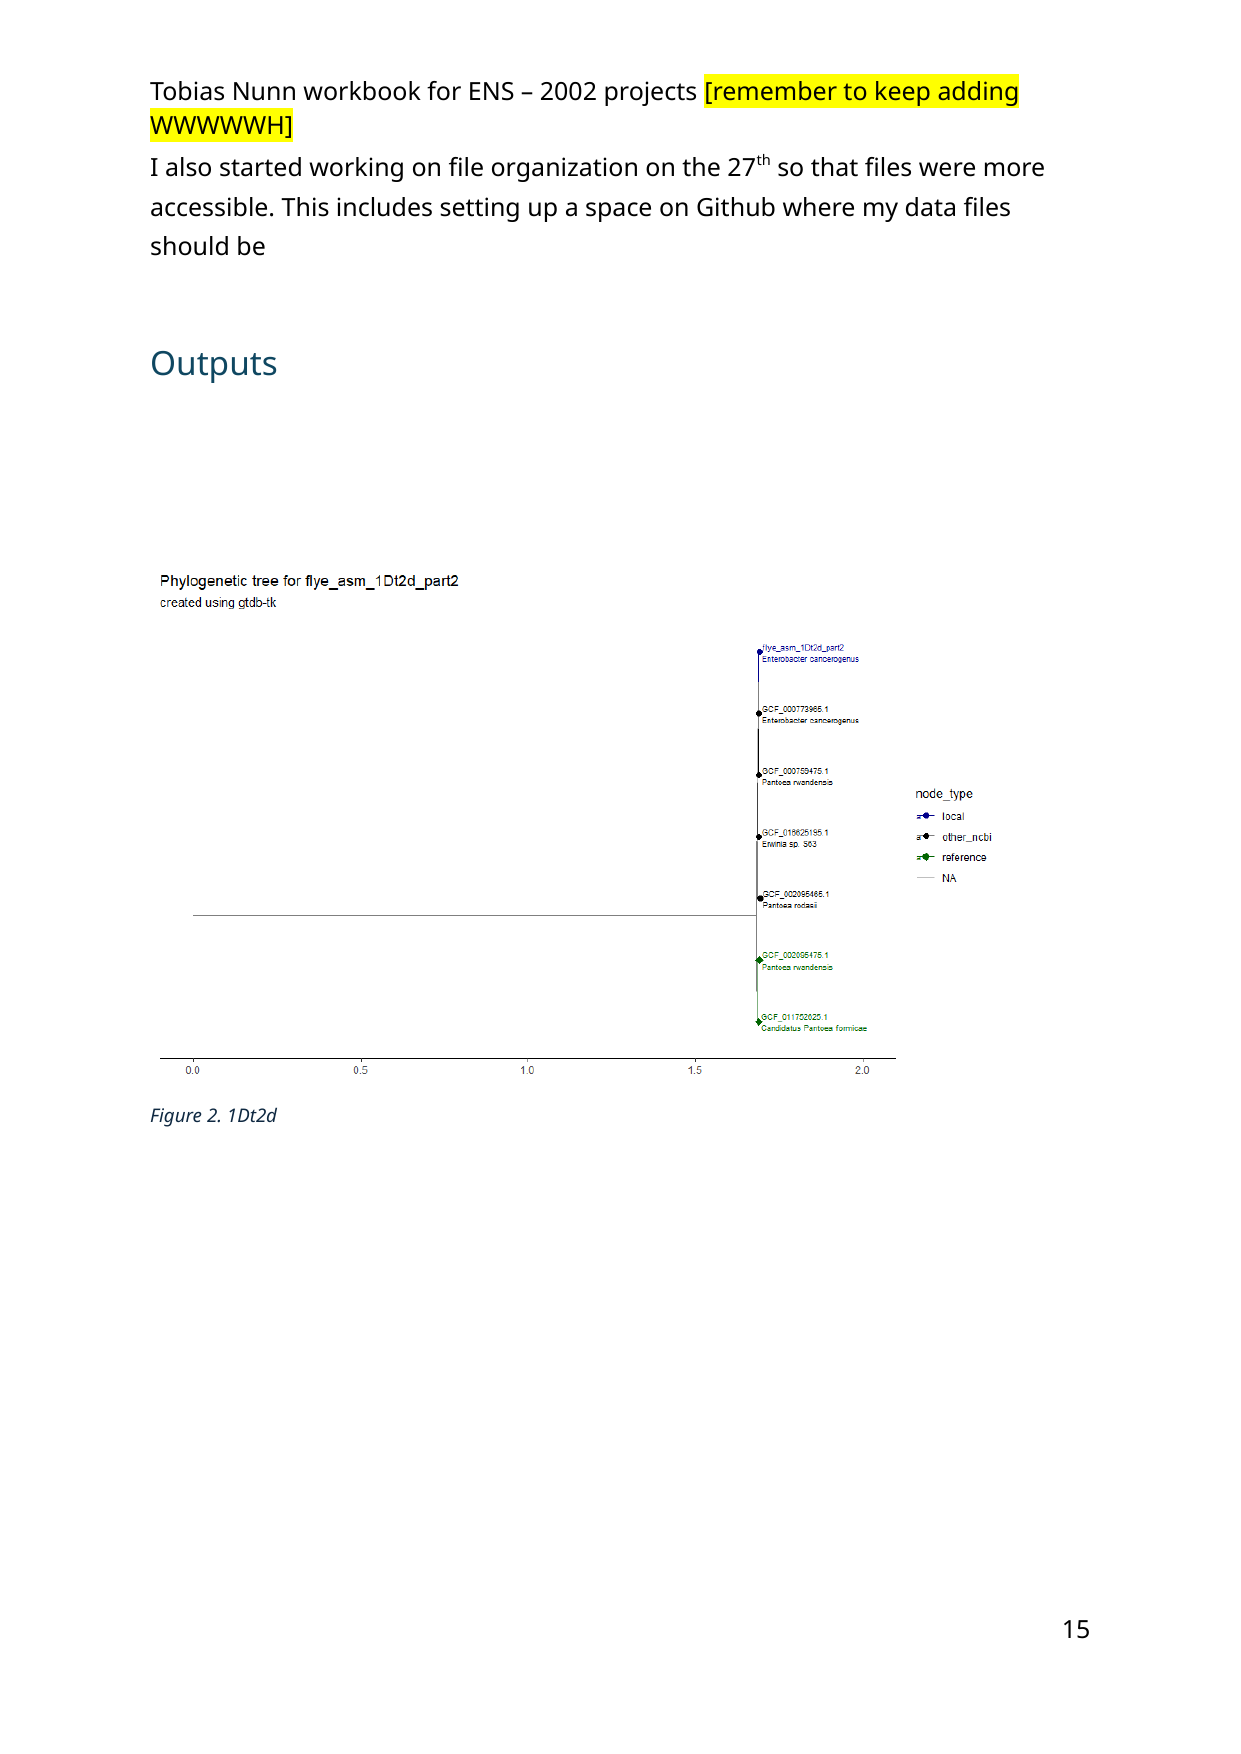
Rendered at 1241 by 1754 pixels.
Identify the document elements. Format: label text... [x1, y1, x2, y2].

subtitle Outputs [150, 340, 1090, 385]
picture [150, 568, 1005, 1081]
text I also started working on file organization on the 27th so that files were more accessible. This includes setting up a space on Github where my data files should be [150, 150, 1090, 262]
